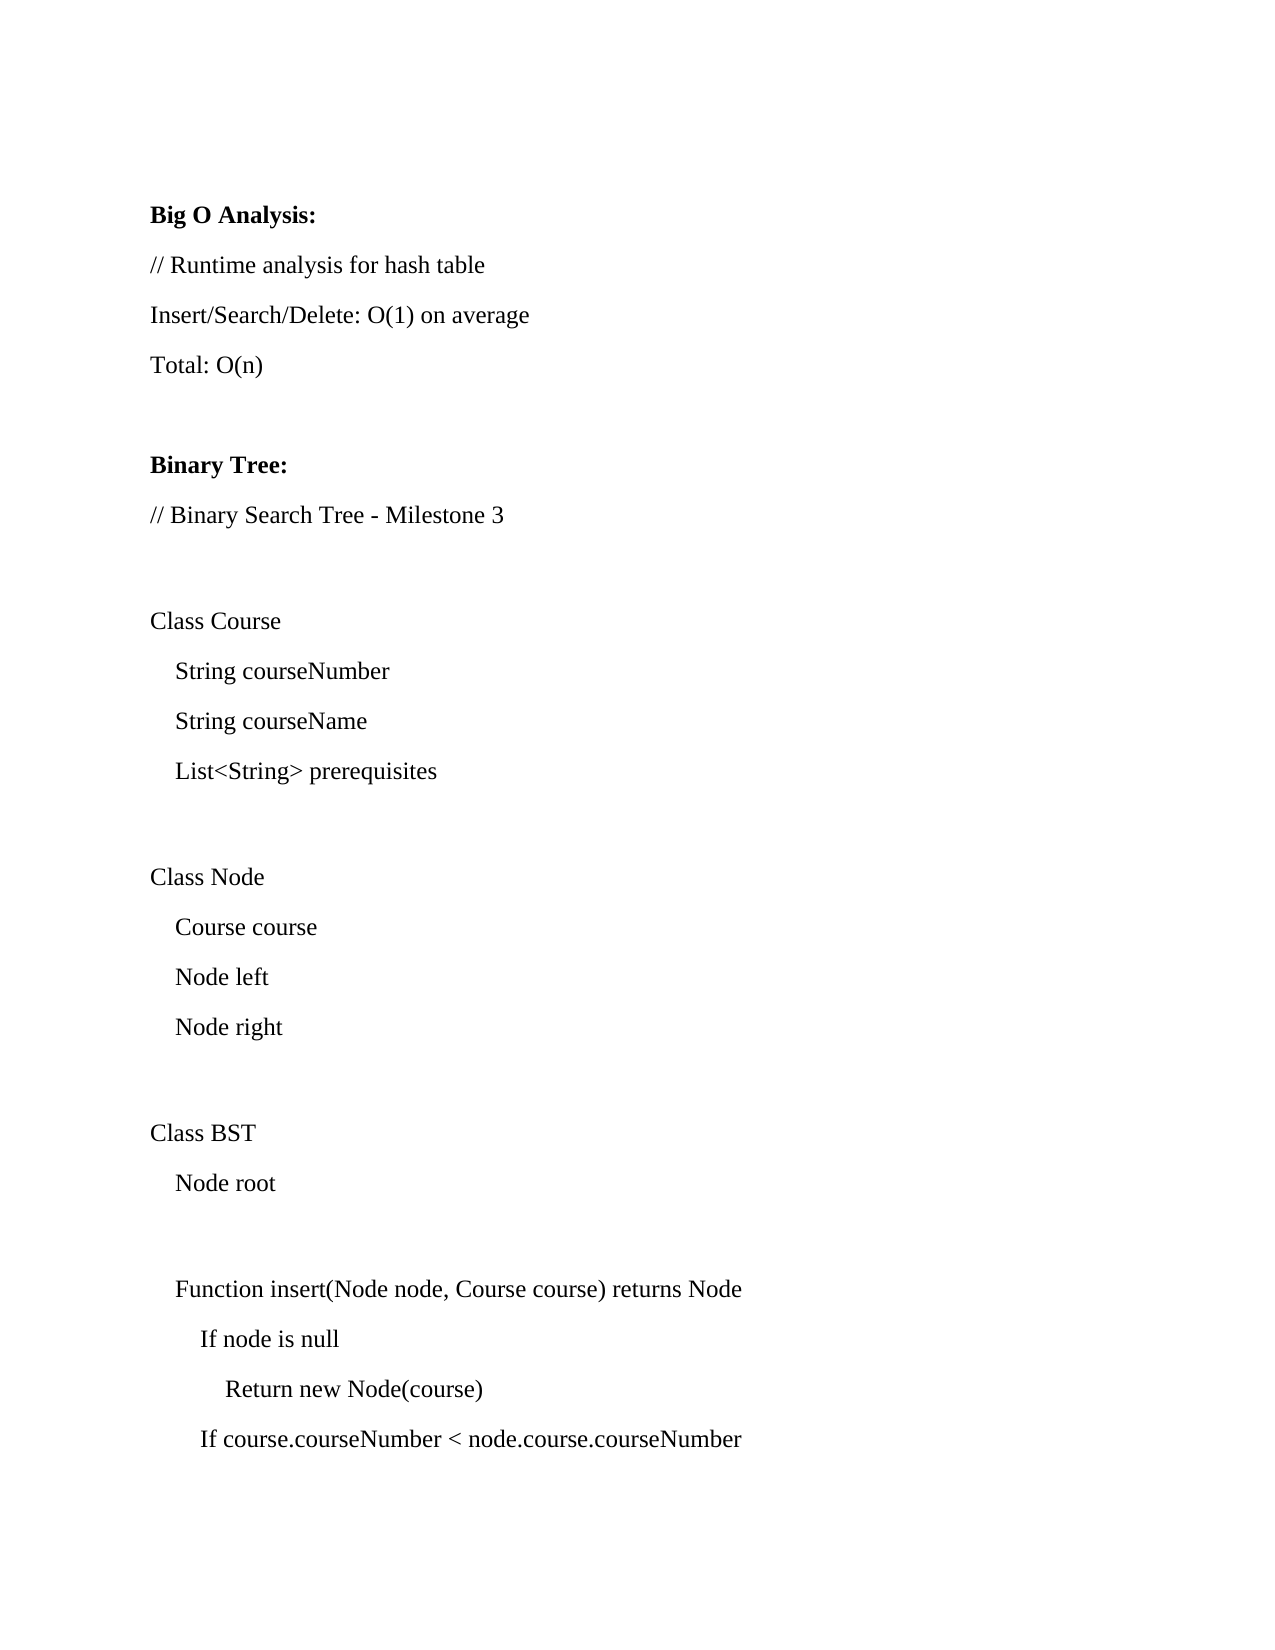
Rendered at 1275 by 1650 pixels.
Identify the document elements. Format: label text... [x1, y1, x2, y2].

text Node right [150, 1012, 1125, 1041]
text Binary Tree: [150, 450, 1125, 479]
text Return new Node(course) [150, 1374, 1125, 1403]
text // Binary Search Tree - Milestone 3 [150, 500, 1125, 529]
text Class Course [150, 606, 1125, 635]
text Big O Analysis: [150, 200, 1125, 229]
text Course course [150, 912, 1125, 941]
text If node is null [150, 1324, 1125, 1353]
text String courseNumber [150, 656, 1125, 685]
text If course.courseNumber < node.course.courseNumber [150, 1424, 1125, 1453]
text Function insert(Node node, Course course) returns Node [150, 1274, 1125, 1303]
text List<String> prerequisites [150, 756, 1125, 785]
text Class BST [150, 1118, 1125, 1147]
text // Runtime analysis for hash table [150, 250, 1125, 279]
text String courseName [150, 706, 1125, 735]
text Node left [150, 962, 1125, 991]
text Insert/Search/Delete: O(1) on average [150, 300, 1125, 329]
text Class Node [150, 862, 1125, 891]
text Node root [150, 1168, 1125, 1197]
text Total: O(n) [150, 350, 1125, 379]
